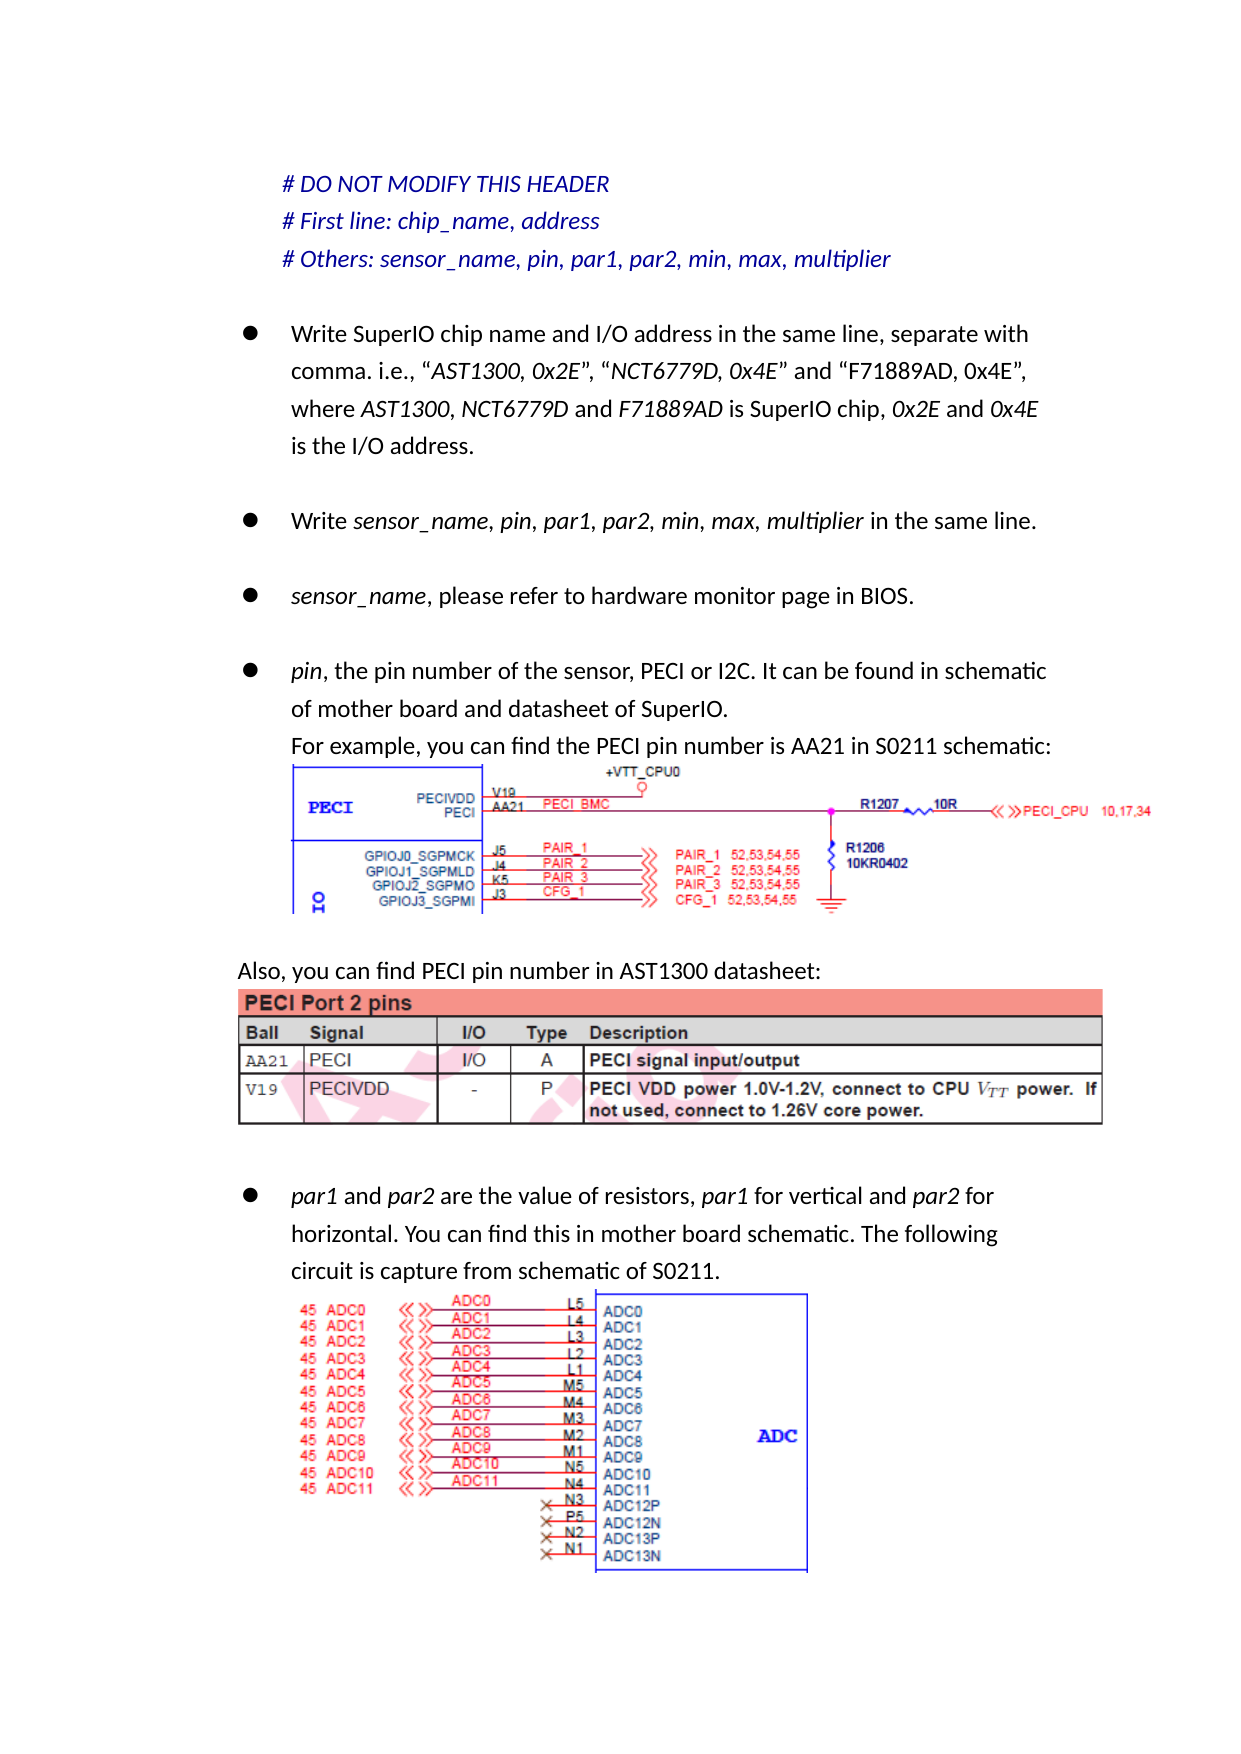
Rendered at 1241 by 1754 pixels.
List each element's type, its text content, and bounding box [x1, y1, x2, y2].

list Write sensor_name, pin, par1, par2, min, max, multiplier in the same line. [241, 502, 1053, 539]
list par1 and par2 are the value of resistors, par1 for vertical and par2 for horizontal. You can find this in mother board schematic. The following circuit is capture from schematic of S0211. [241, 1177, 1053, 1289]
list pin, the pin number of the sensor, PECI or I2C. It can be found in schematic of mother board and datasheet of SuperIO. [241, 652, 1053, 727]
list For example, you can find the PECI pin number is AA21 in S0211 schematic: [291, 727, 1053, 764]
list Also, you can find PECI pin number in AST1300 datasheet: [237, 952, 1053, 989]
list sensor_name, please refer to hardware monitor page in BIOS. [241, 577, 1053, 614]
list Write SuperIO chip name and I/O address in the same line, separate with comma. i.e., “AST1300, 0x2E”, “NCT6779D, 0x4E” and “F71889AD, 0x4E”, where AST1300, NCT6779D and F71889AD is SuperIO chip, 0x2E and 0x4E is the I/O address. [241, 314, 1053, 464]
